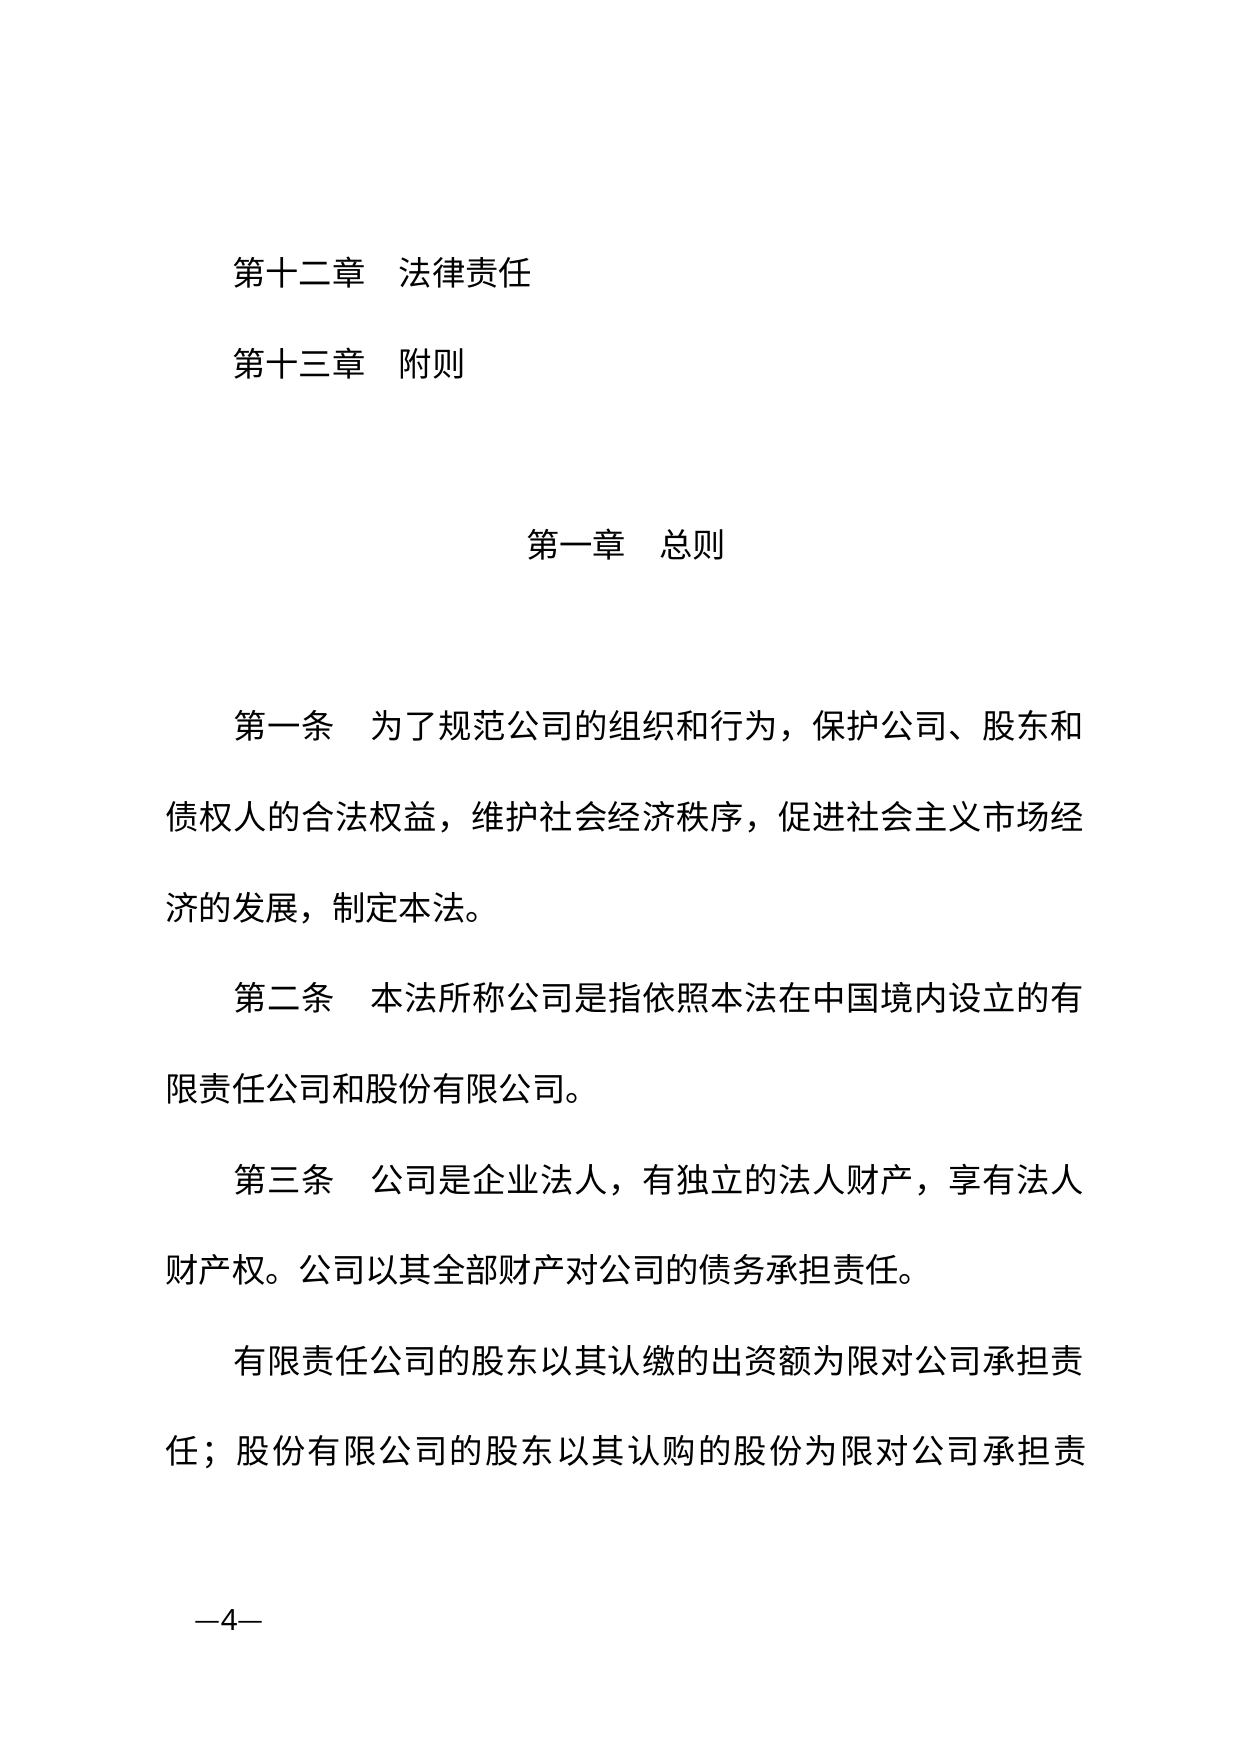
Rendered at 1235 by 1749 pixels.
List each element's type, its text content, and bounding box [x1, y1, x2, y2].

text 第十三章 附则 [165, 317, 1087, 407]
text 第一章 总则 [165, 498, 1087, 588]
text 第三条 公司是企业法人，有独立的法人财产，享有法人财产权。公司以其全部财产对公司的债务承担责任。 [165, 1132, 1087, 1313]
text 第十二章 法律责任 [165, 226, 1087, 317]
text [165, 1313, 1087, 1495]
text 第一条 为了规范公司的组织和行为，保护公司、股东和债权人的合法权益，维护社会经济秩序，促进社会主义市场经济的发展，制定本法。 [165, 679, 1087, 951]
text 第二条 本法所称公司是指依照本法在中国境内设立的有限责任公司和股份有限公司。 [165, 951, 1087, 1132]
